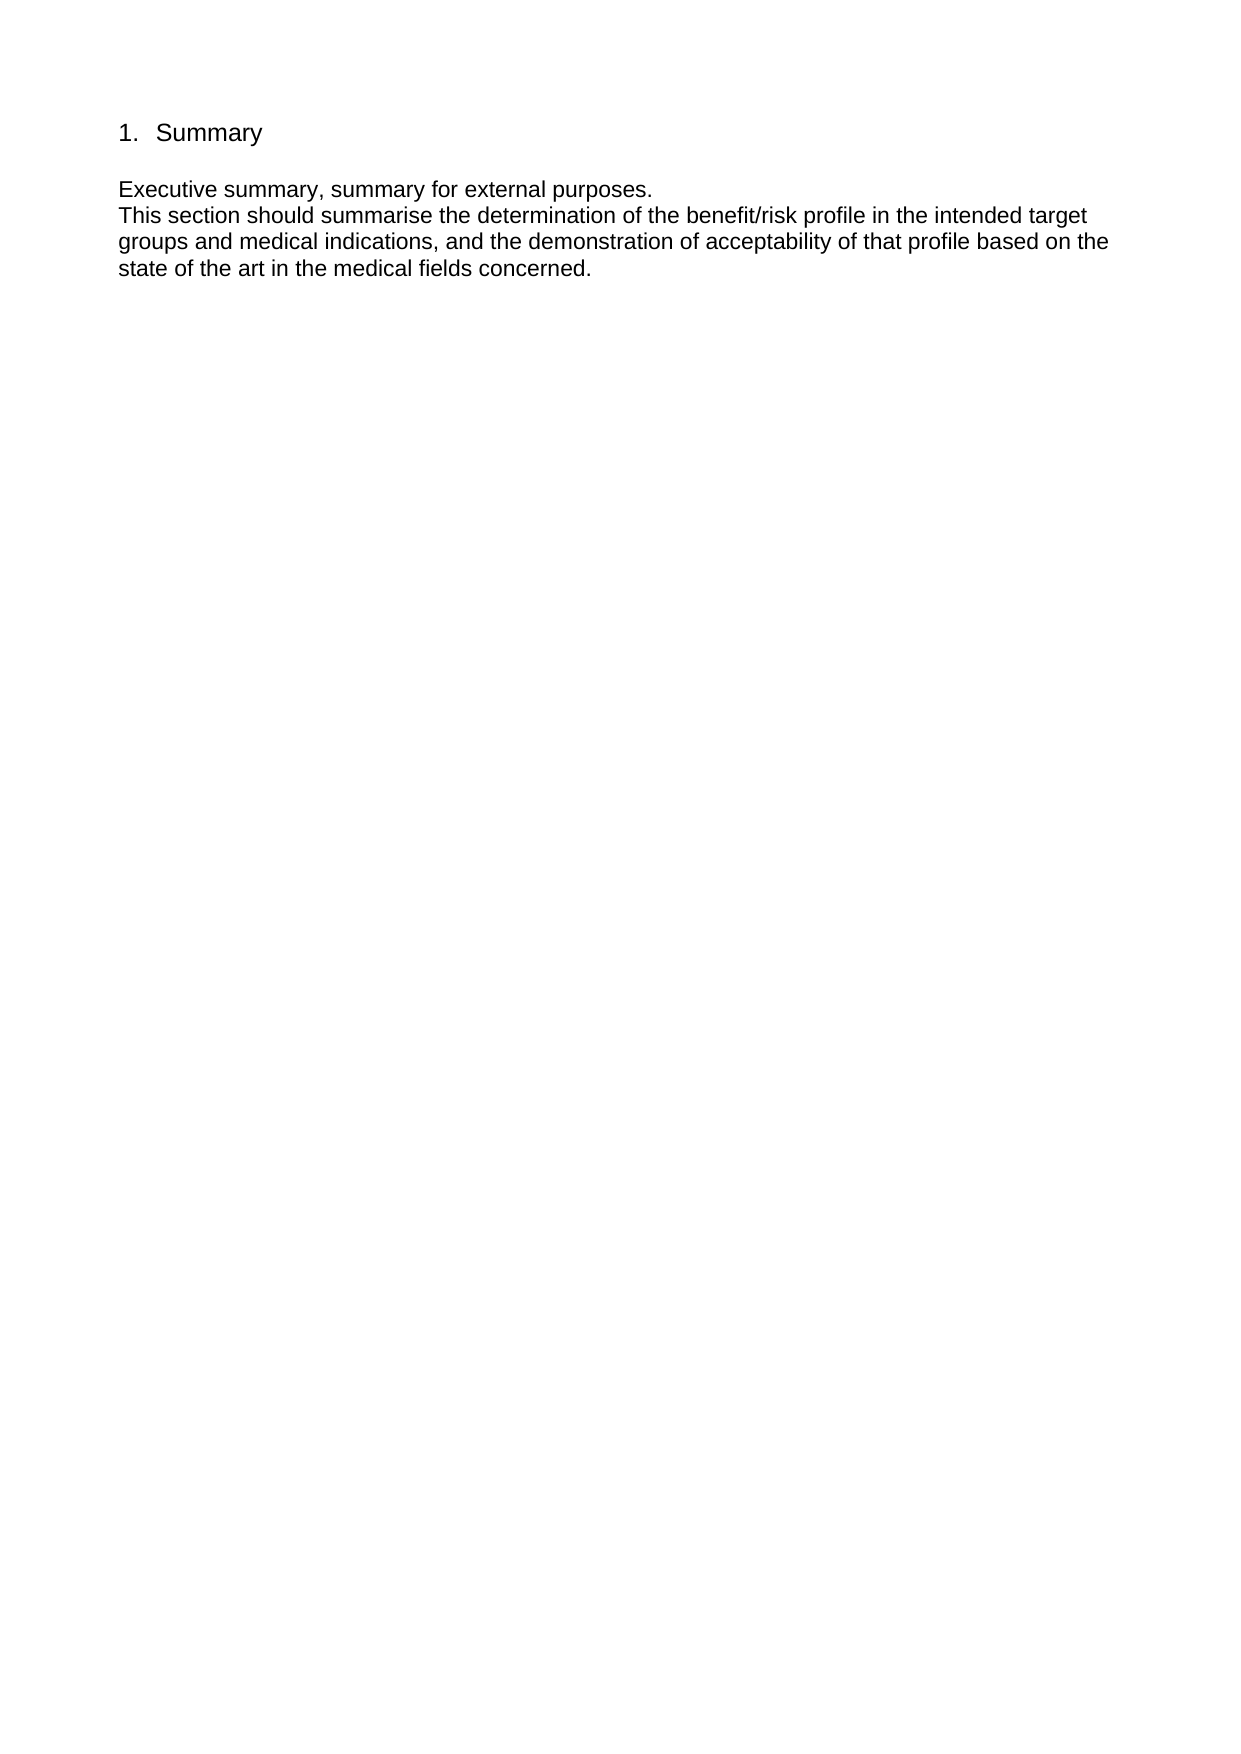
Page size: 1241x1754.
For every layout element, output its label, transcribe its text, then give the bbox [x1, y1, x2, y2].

list Summary [118, 118, 1122, 147]
text This section should summarise the determination of the benefit/risk profile in the intended target groups and medical indications, and the demonstration of acceptability of that profile based on the state of the art in the medical fields concerned. [118, 202, 1122, 281]
text Executive summary, summary for external purposes. [118, 176, 1122, 202]
